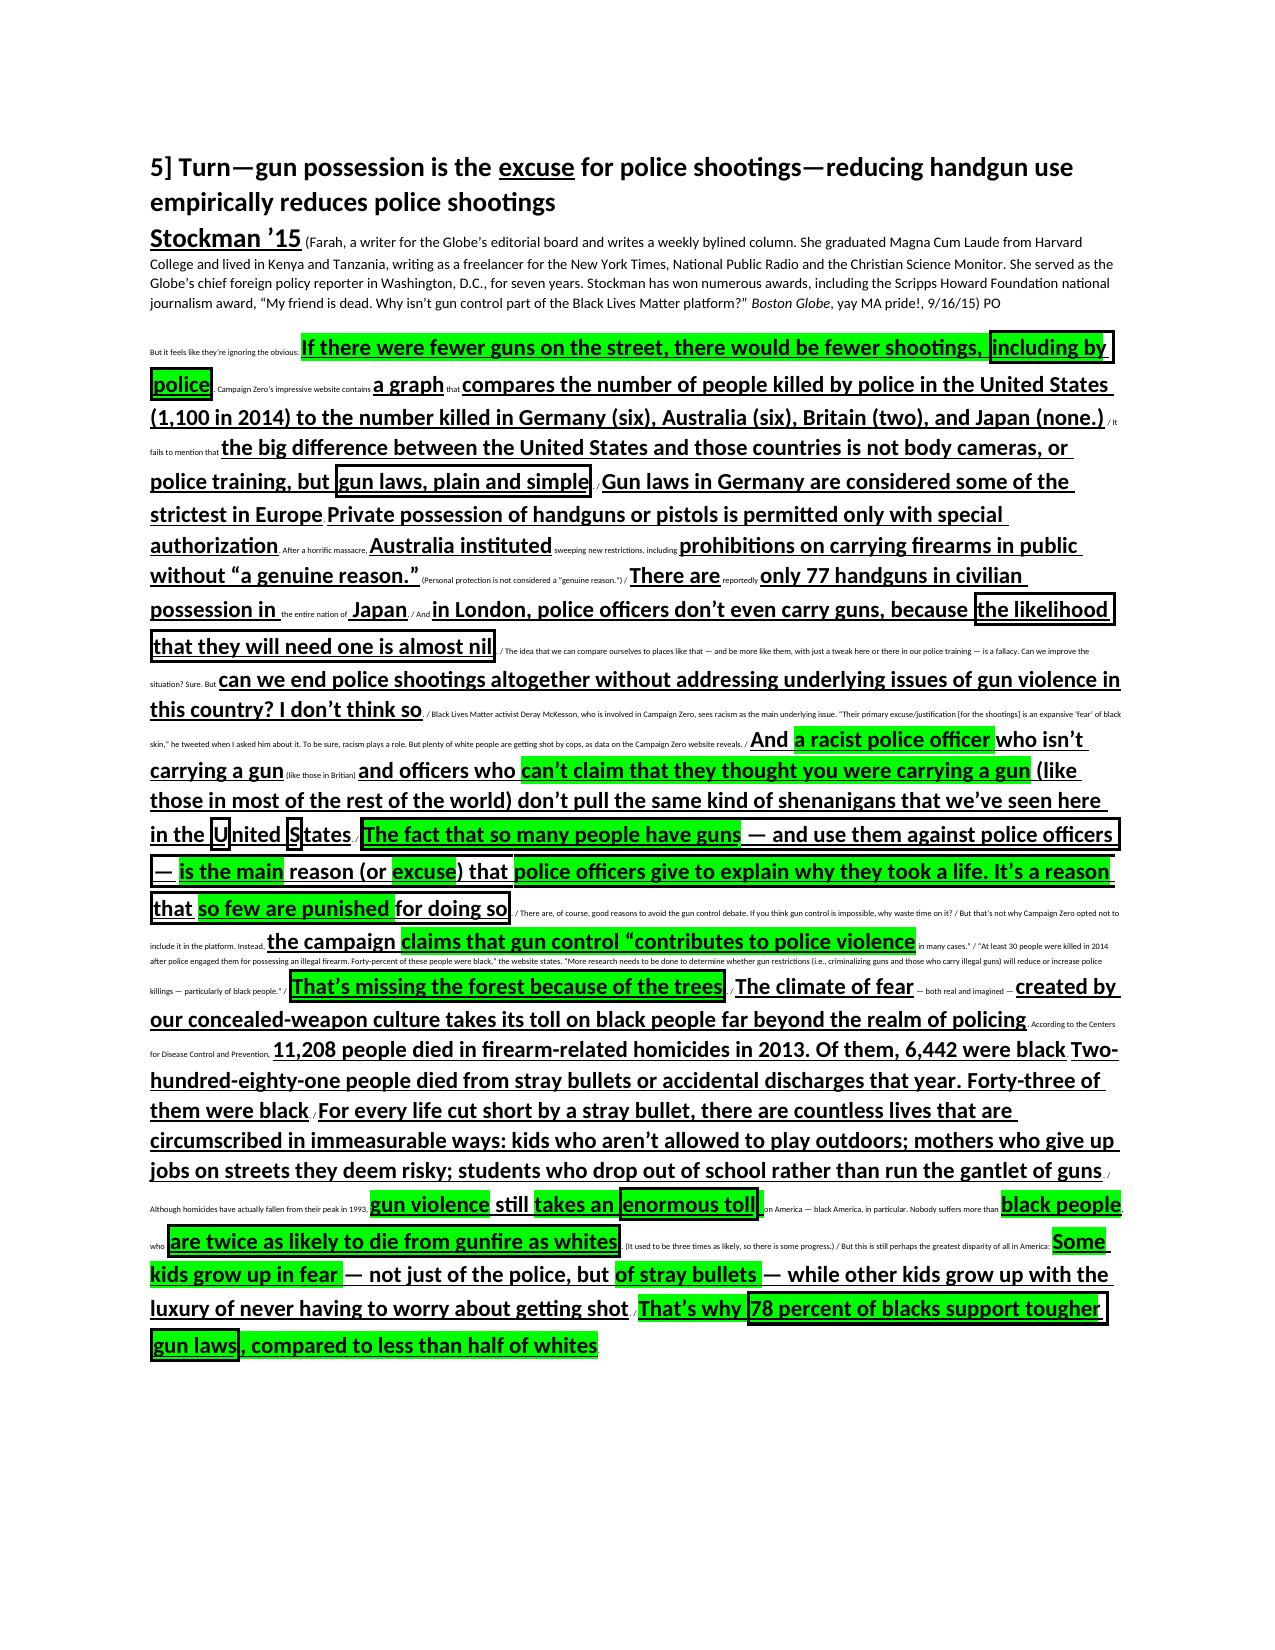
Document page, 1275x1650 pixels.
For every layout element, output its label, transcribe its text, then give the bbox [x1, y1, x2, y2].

subtitle 5] Turn—gun possession is the excuse for police shootings—reducing handgun use empirically reduces police shootings [150, 150, 1125, 219]
text But it feels like they’re ignoring the obvious: If there were fewer guns on the street, there would be fewer shootings, including by police. Campaign Zero’s impressive website contains a graph that compares the number of people killed by police in the United States (1,100 in 2014) to the number killed in Germany (six), Australia (six), Britain (two), and Japan (none.) / It fails to mention that the big difference between the United States and those countries is not body cameras, or police training, but gun laws, plain and simple. / Gun laws in Germany are considered some of the strictest in Europe. Private possession of handguns or pistols is permitted only with special authorization. After a horrific massacre, Australia instituted sweeping new restrictions, including prohibitions on carrying firearms in public without “a genuine reason.” (Personal protection is not considered a “genuine reason.”) / There are reportedly only 77 handguns in civilian possession in the entire nation of Japan. / And in London, police officers don’t even carry guns, because the likelihood that they will need one is almost nil. / The idea that we can compare ourselves to places like that — and be more like them, with just a tweak here or there in our police training — is a fallacy. Can we improve the situation? Sure. But can we end police shootings altogether without addressing underlying issues of gun violence in this country? I don’t think so. / Black Lives Matter activist Deray McKesson, who is involved in Campaign Zero, sees racism as the main underlying issue. “Their primary excuse/justification [for the shootings] is an expansive ‘fear’ of black skin,” he tweeted when I asked him about it. To be sure, racism plays a role. But plenty of white people are getting shot by cops, as data on the Campaign Zero website reveals. / And a racist police officer who isn’t carrying a gun (like those in Britian) and officers who can’t claim that they thought you were carrying a gun (like those in most of the rest of the world) don’t pull the same kind of shenanigans that we’ve seen here in the United States. / The fact that so many people have guns — and use them against police officers — is the main reason (or excuse) that police officers give to explain why they took a life. It’s a reason that so few are punished for doing so. / There are, of course, good reasons to avoid the gun control debate. If you think gun control is impossible, why waste time on it? / But that’s not why Campaign Zero opted not to include it in the platform. Instead, the campaign claims that gun control “contributes to police violence in many cases.” / “At least 30 people were killed in 2014 after police engaged them for possessing an illegal firearm. Forty-percent of these people were black,” the website states. “More research needs to be done to determine whether gun restrictions (i.e., criminalizing guns and those who carry illegal guns) will reduce or increase police killings — particularly of black people.” / That’s missing the forest because of the trees. / The climate of fear — both real and imagined — created by our concealed-weapon culture takes its toll on black people far beyond the realm of policing. According to the Centers for Disease Control and Prevention, 11,208 people died in firearm-related homicides in 2013. Of them, 6,442 were black. Two-hundred-eighty-one people died from stray bullets or accidental discharges that year. Forty-three of them were black. / For every life cut short by a stray bullet, there are countless lives that are circumscribed in immeasurable ways: kids who aren’t allowed to play outdoors; mothers who give up jobs on streets they deem risky; students who drop out of school rather than run the gantlet of guns. / Although homicides have actually fallen from their peak in 1993, gun violence still takes an enormous toll on America — black America, in particular. Nobody suffers more than black people, who are twice as likely to die from gunfire as whites. (It used to be three times as likely, so there is some progress.) / But this is still perhaps the greatest disparity of all in America: Some kids grow up in fear — not just of the police, but of stray bullets — while other kids grow up with the luxury of never having to worry about getting shot. / That’s why 78 percent of blacks support tougher gun laws, compared to less than half of whites. [150, 330, 1125, 1362]
text Stockman ’15 (Farah, a writer for the Globe’s editorial board and writes a weekly bylined column. She graduated Magna Cum Laude from Harvard College and lived in Kenya and Tanzania, writing as a freelancer for the New York Times, National Public Radio and the Christian Science Monitor. She served as the Globe’s chief foreign policy reporter in Washington, D.C., for seven years. Stockman has won numerous awards, including the Scripps Howard Foundation national journalism award, “My friend is dead. Why isn’t gun control part of the Black Lives Matter platform?” Boston Globe, yay MA pride!, 9/16/15) PO [150, 221, 1125, 312]
